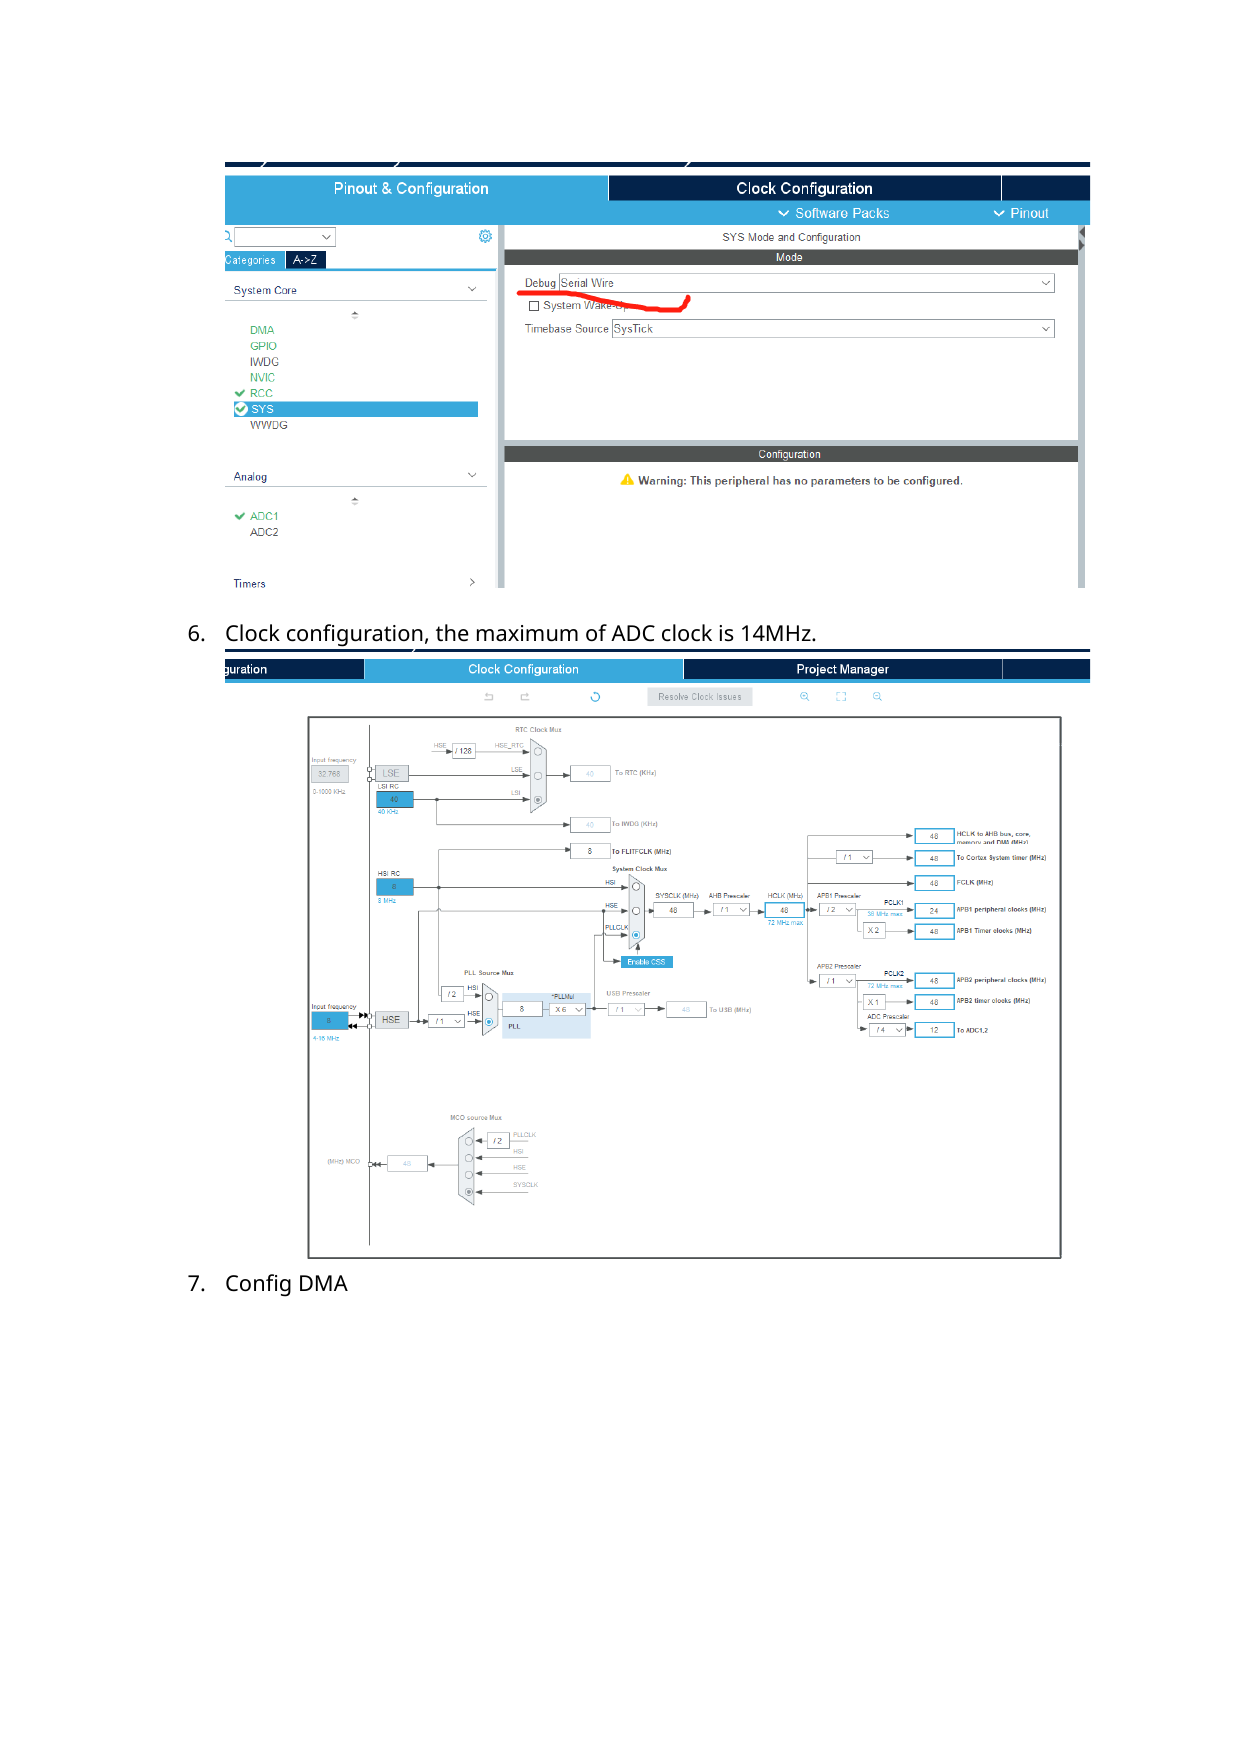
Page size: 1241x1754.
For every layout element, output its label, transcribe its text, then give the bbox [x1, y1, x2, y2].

picture [225, 162, 1091, 588]
picture [225, 649, 1091, 1262]
list Clock configuration, the maximum of ADC clock is 14MHz. [187, 617, 1053, 649]
list Config DMA [187, 1267, 1053, 1299]
